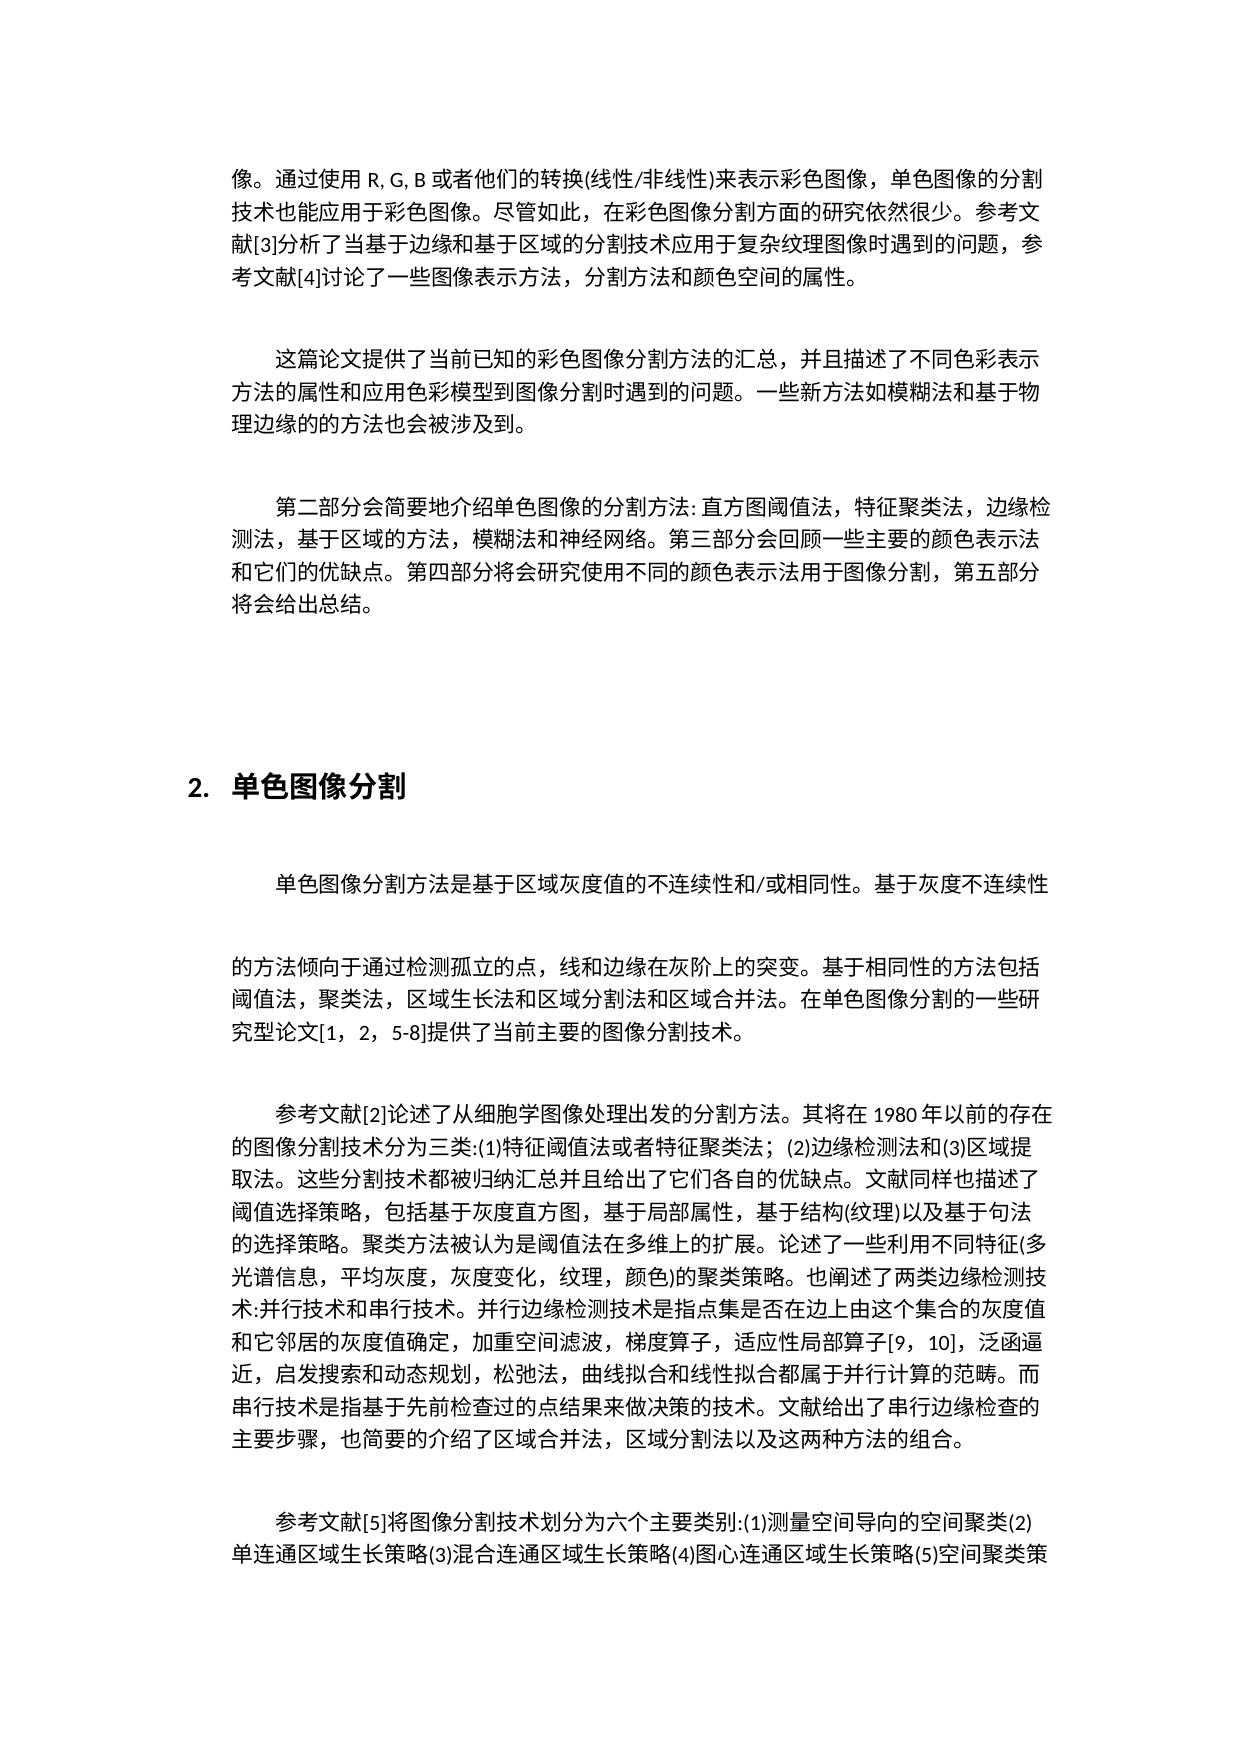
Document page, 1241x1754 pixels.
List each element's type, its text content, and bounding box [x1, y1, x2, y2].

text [231, 1504, 1053, 1569]
text 的方法倾向于通过检测孤立的点，线和边缘在灰阶上的突变。基于相同性的方法包括阈值法，聚类法，区域生长法和区域分割法和区域合并法。在单色图像分割的一些研究型论文[1，2，5-8]提供了当前主要的图像分割技术。 [231, 949, 1053, 1047]
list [231, 162, 1053, 292]
list 第二部分会简要地介绍单色图像的分割方法: 直方图阈值法，特征聚类法，边缘检测法，基于区域的方法，模糊法和神经网络。第三部分会回顾一些主要的颜色表示法和它们的优缺点。第四部分将会研究使用不同的颜色表示法用于图像分割，第五部分将会给出总结。 [231, 489, 1053, 619]
text 参考文献[2]论述了从细胞学图像处理出发的分割方法。其将在1980年以前的存在的图像分割技术分为三类:(1)特征阈值法或者特征聚类法；(2)边缘检测法和(3)区域提取法。这些分割技术都被归纳汇总并且给出了它们各自的优缺点。文献同样也描述了阈值选择策略，包括基于灰度直方图，基于局部属性，基于结构(纹理)以及基于句法的选择策略。聚类方法被认为是阈值法在多维上的扩展。论述了一些利用不同特征(多光谱信息，平均灰度，灰度变化，纹理，颜色)的聚类策略。也阐述了两类边缘检测技术:并行技术和串行技术。并行边缘检测技术是指点集是否在边上由这个集合的灰度值和它邻居的灰度值确定，加重空间滤波，梯度算子，适应性局部算子[9，10]，泛函逼近，启发搜索和动态规划，松弛法，曲线拟合和线性拟合都属于并行计算的范畴。而串行技术是指基于先前检查过的点结果来做决策的技术。文献给出了串行边缘检查的主要步骤，也简要的介绍了区域合并法，区域分割法以及这两种方法的组合。 [231, 1097, 1053, 1454]
list 单色图像分割方法是基于区域灰度值的不连续性和/或相同性。基于灰度不连续性 [275, 867, 1053, 899]
list 单色图像分割 [187, 752, 1053, 817]
list 这篇论文提供了当前已知的彩色图像分割方法的汇总，并且描述了不同色彩表示方法的属性和应用色彩模型到图像分割时遇到的问题。一些新方法如模糊法和基于物理边缘的的方法也会被涉及到。 [231, 342, 1053, 439]
